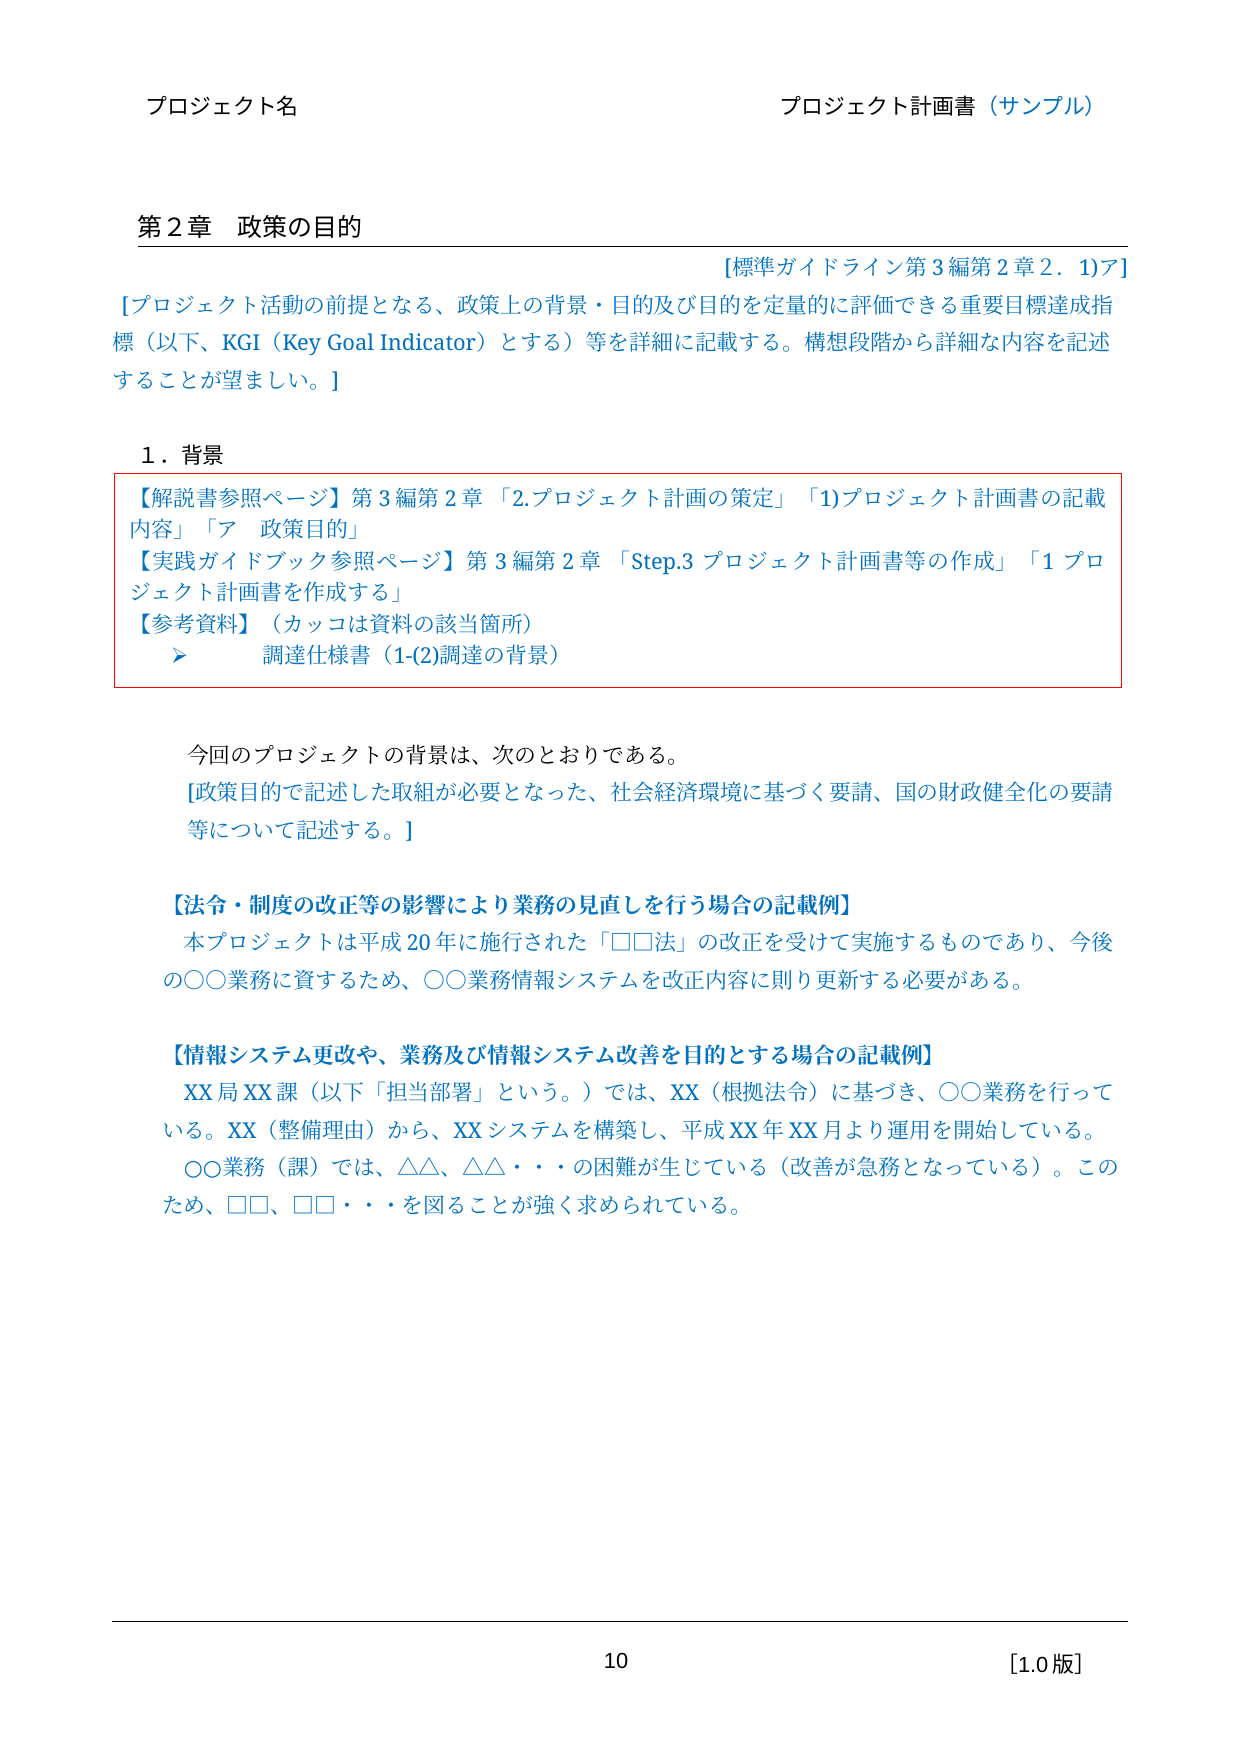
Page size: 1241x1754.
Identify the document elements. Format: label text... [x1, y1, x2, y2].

text [プロジェクト活動の前提となる、政策上の背景・目的及び目的を定量的に評価できる重要目標達成指標（以下、KGI（Key Goal Indicator）とする）等を詳細に記載する。構想段階から詳細な内容を記述することが望ましい。] [112, 285, 1128, 397]
subtitle 背景 [137, 435, 1128, 472]
text 本プロジェクトは平成20年に施行された「□□法」の改正を受けて実施するものであり、今後の○○業務に資するため、○○業務情報システムを改正内容に則り更新する必要がある。 [162, 922, 1128, 997]
text 【情報システム更改や、業務及び情報システム改善を目的とする場合の記載例】 [162, 1035, 1128, 1072]
text 【法令・制度の改正等の影響により業務の見直しを行う場合の記載例】 [162, 885, 1128, 922]
text [標準ガイドライン第3編第2章２．1)ア] [134, 247, 1128, 285]
text ○○業務（課）では、△△、△△・・・の困難が生じている（改善が急務となっている）。このため、□□、□□・・・を図ることが強く求められている。 [162, 1147, 1128, 1222]
subtitle 政策の目的 [138, 207, 1128, 246]
text 今回のプロジェクトの背景は、次のとおりである。 [187, 735, 1128, 772]
text [政策目的で記述した取組が必要となった、社会経済環境に基づく要請、国の財政健全化の要請等について記述する。] [187, 772, 1128, 847]
text XX局XX課（以下「担当部署」という。）では、XX（根拠法令）に基づき、○○業務を行っている。XX（整備理由）から、XXシステムを構築し、平成XX年XX月より運用を開始している。 [162, 1072, 1128, 1147]
